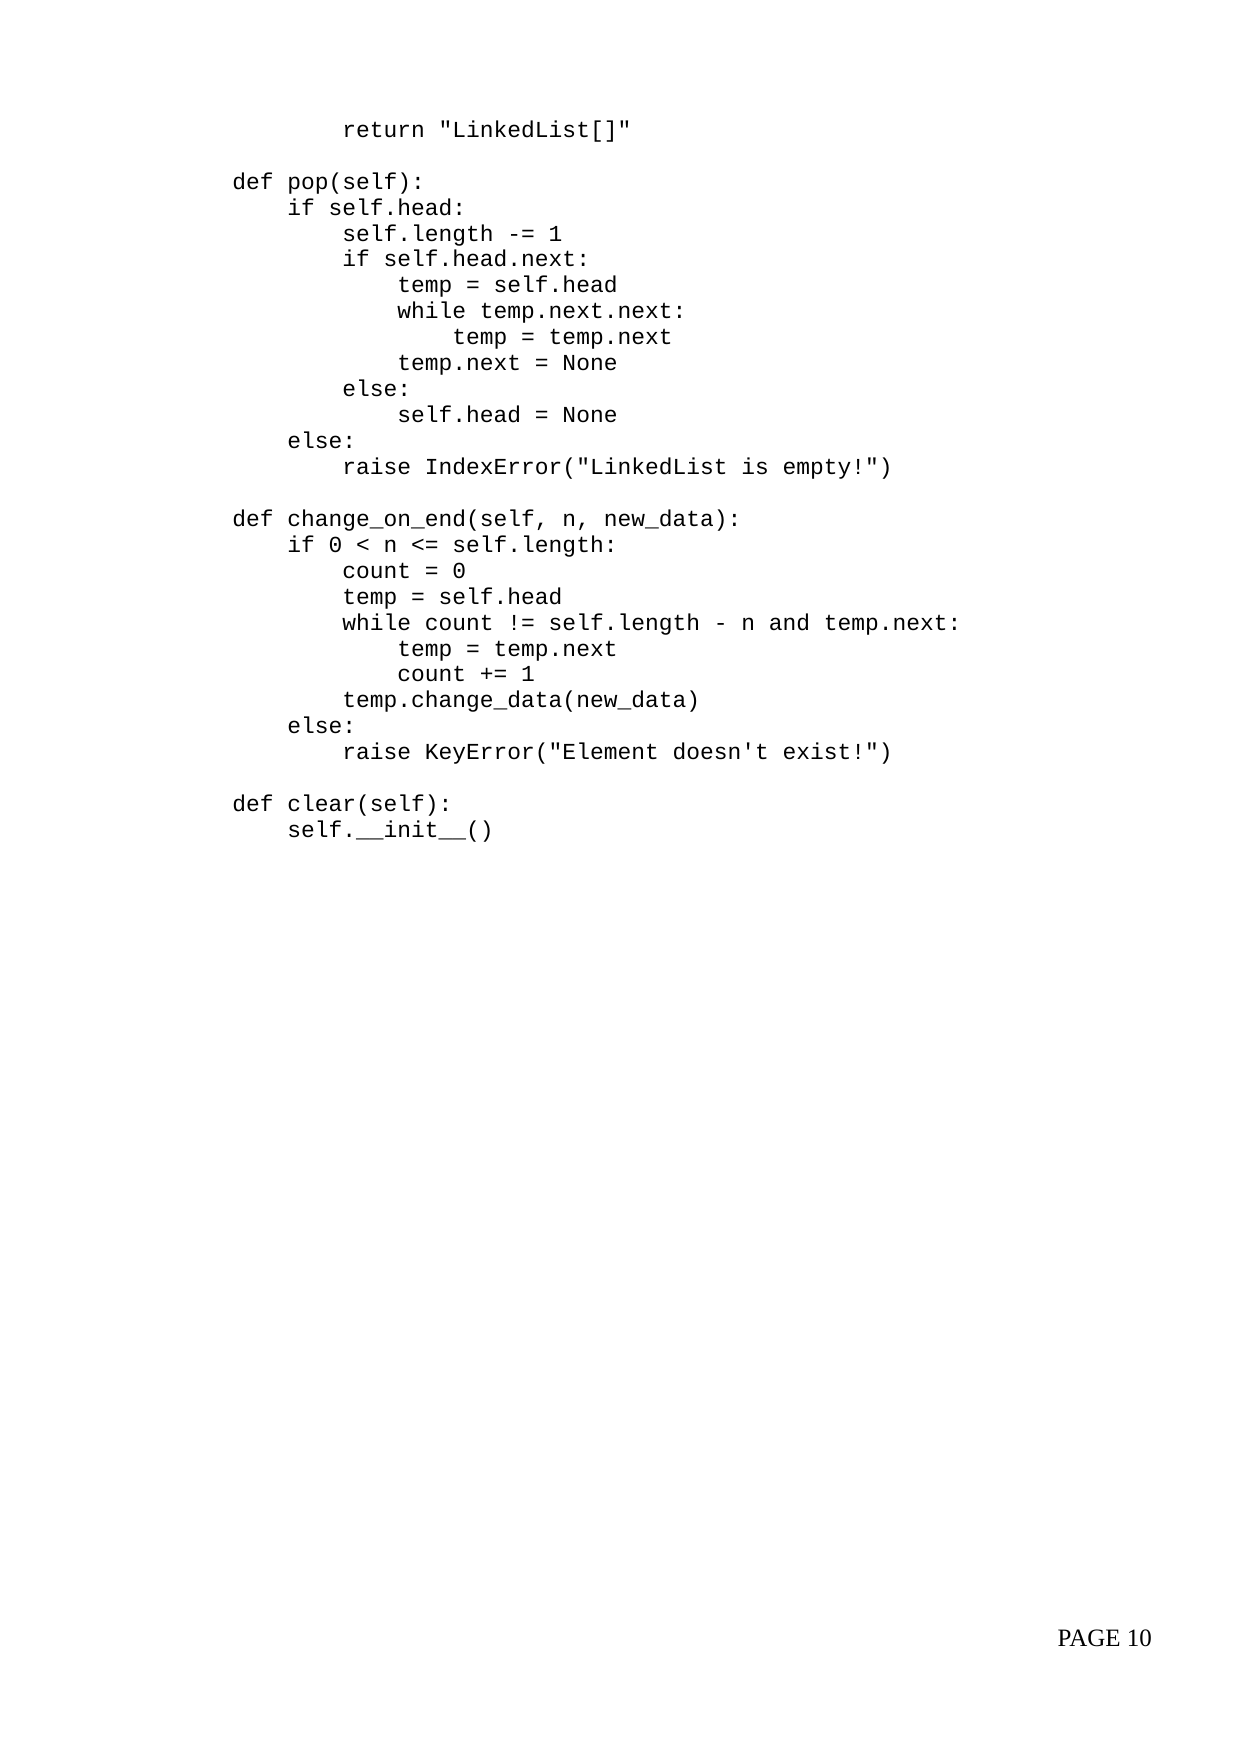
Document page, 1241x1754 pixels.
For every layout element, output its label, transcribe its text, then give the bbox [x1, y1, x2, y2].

text raise KeyError("Element doesn't exist!") [177, 741, 1152, 767]
text if self.head: [177, 196, 1152, 222]
text self.head = None [177, 403, 1152, 429]
text if 0 < n <= self.length: [177, 533, 1152, 559]
text self.length -= 1 [177, 222, 1152, 248]
text else: [177, 377, 1152, 403]
text count = 0 [177, 559, 1152, 585]
text count += 1 [177, 663, 1152, 689]
text else: [177, 715, 1152, 741]
text raise IndexError("LinkedList is empty!") [177, 455, 1152, 481]
text self.__init__() [177, 818, 1152, 844]
text temp.change_data(new_data) [177, 689, 1152, 715]
text if self.head.next: [177, 248, 1152, 274]
text else: [177, 429, 1152, 455]
text def change_on_end(self, n, new_data): [177, 507, 1152, 533]
text while temp.next.next: [177, 300, 1152, 326]
text temp = self.head [177, 274, 1152, 300]
text temp = temp.next [177, 637, 1152, 663]
text temp = self.head [177, 585, 1152, 611]
text while count != self.length - n and temp.next: [177, 611, 1152, 637]
text def pop(self): [177, 170, 1152, 196]
text return "LinkedList[]" [177, 118, 1152, 144]
text temp = temp.next [177, 326, 1152, 352]
text temp.next = None [177, 352, 1152, 377]
text def clear(self): [177, 792, 1152, 818]
